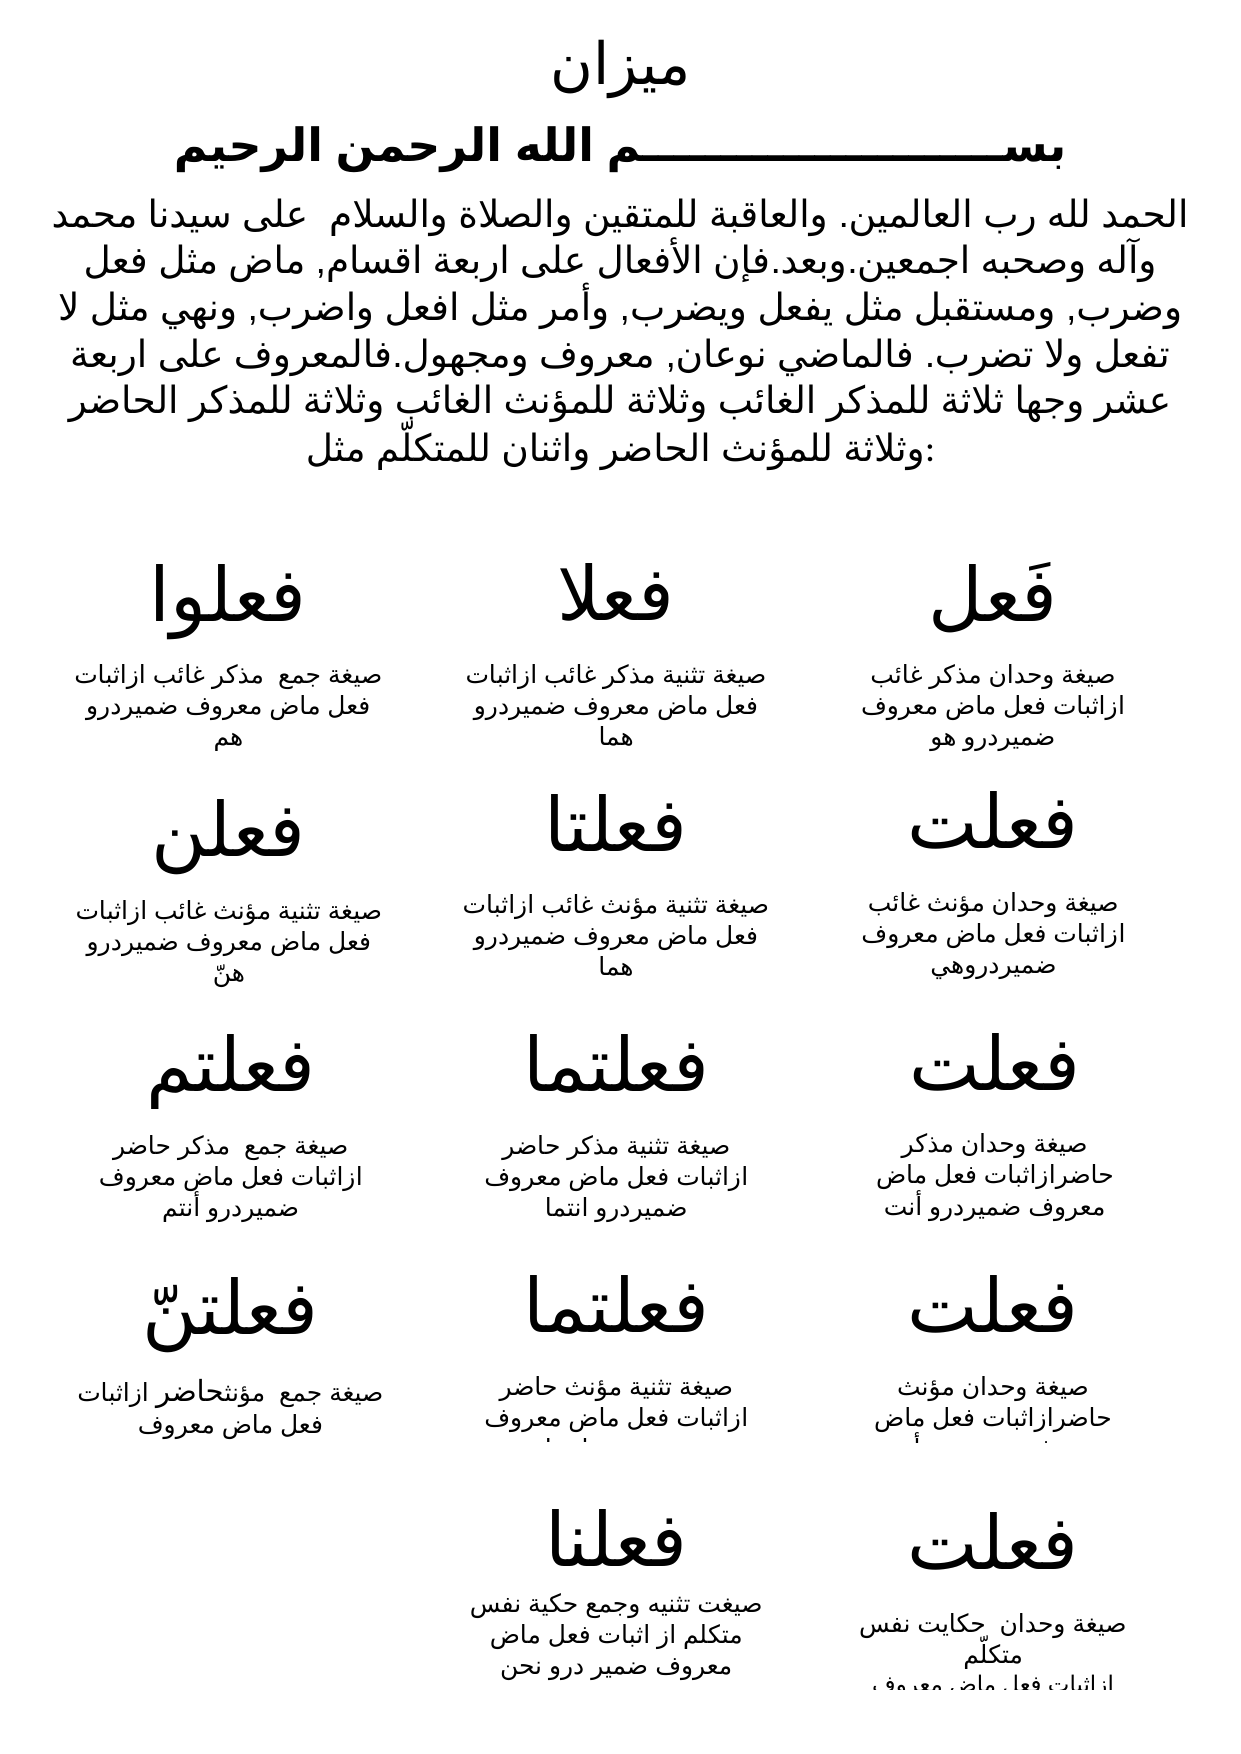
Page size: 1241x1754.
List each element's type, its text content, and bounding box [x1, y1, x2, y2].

text بســـــــــــــــــــــــم الله الرحمن الرحيم [29, 119, 1211, 171]
text ميزان [36, 29, 1205, 97]
text الحمد لله رب العالمين. والعاقبة للمتقين والصلاة والسلام على سيدنا محمد وآله وصحبه اجمعين.وبعد.فإن الأفعال على اربعة اقسام, ماض مثل فعل وضرب, ومستقبل مثل يفعل ويضرب, وأمر مثل افعل واضرب, ونهي مثل لا تفعل ولا تضرب. فالماضي نوعان, معروف ومجهول.فالمعروف على اربعة عشر وجها ثلاثة للمذكر الغائب وثلاثة للمؤنث الغائب وثلاثة للمذكر الحاضر وثلاثة للمؤنث الحاضر واثنان للمتكلّم مثل: [29, 192, 1211, 471]
